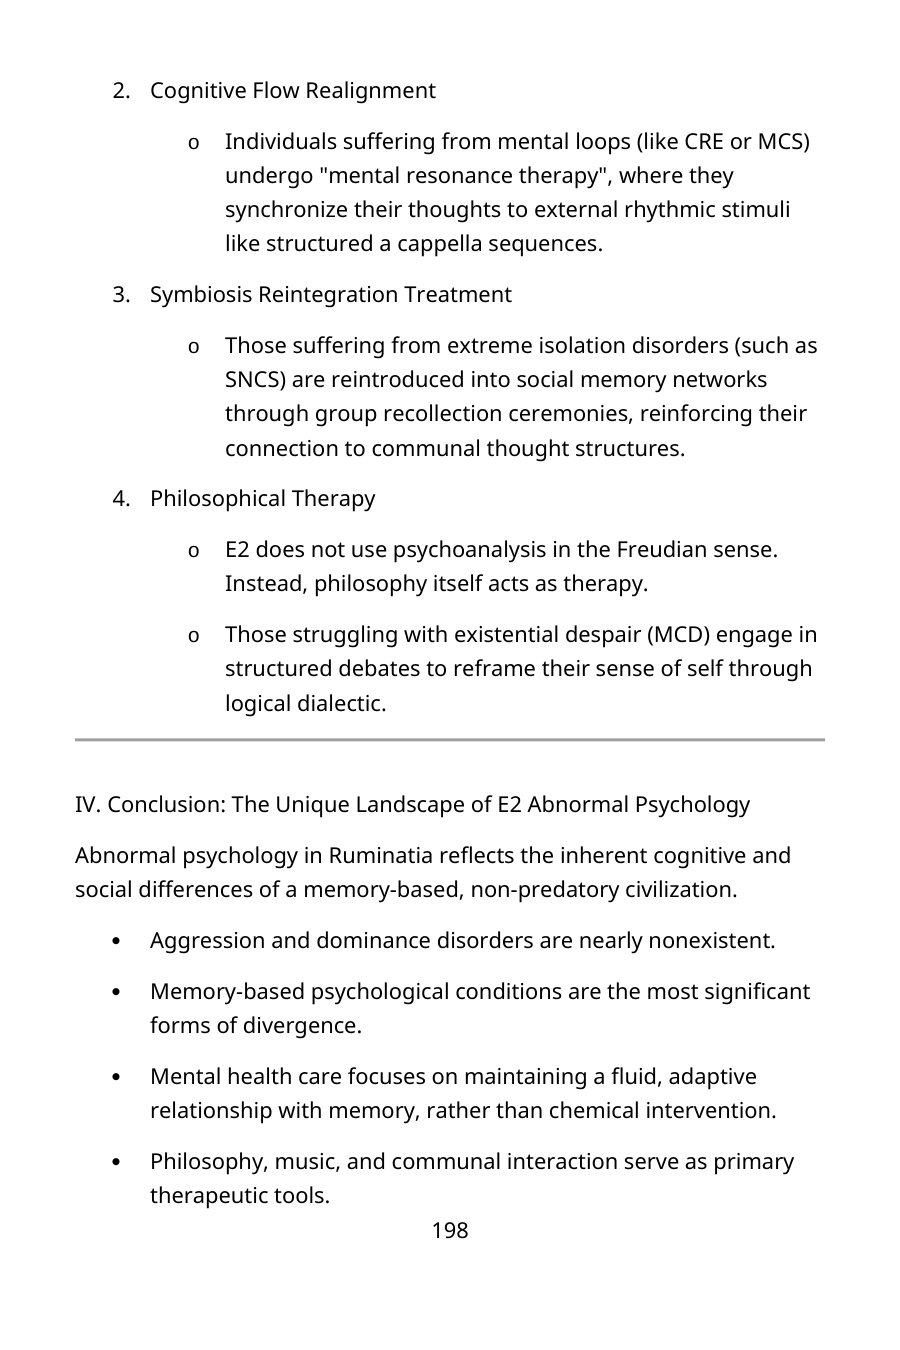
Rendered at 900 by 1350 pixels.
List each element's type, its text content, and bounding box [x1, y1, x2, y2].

list Symbiosis Reintegration Treatment [112, 279, 825, 309]
list Those struggling with existential despair (MCD) engage in structured debates to reframe their sense of self through logical dialectic. [187, 619, 825, 717]
list Philosophy, music, and communal interaction serve as primary therapeutic tools. [112, 1146, 825, 1210]
list Cognitive Flow Realignment [112, 75, 825, 105]
list Aggression and dominance disorders are nearly nonexistent. [112, 925, 825, 955]
text Abnormal psychology in Ruminatia reflects the inherent cognitive and social differences of a memory-based, non-predatory civilization. [75, 840, 825, 904]
list Mental health care focuses on maintaining a fluid, adaptive relationship with memory, rather than chemical intervention. [112, 1061, 825, 1125]
list Those suffering from extreme isolation disorders (such as SNCS) are reintroduced into social memory networks through group recollection ceremonies, reinforcing their connection to communal thought structures. [187, 330, 825, 462]
text IV. Conclusion: The Unique Landscape of E2 Abnormal Psychology [75, 789, 825, 819]
list Memory-based psychological conditions are the most significant forms of divergence. [112, 976, 825, 1040]
list E2 does not use psychoanalysis in the Freudian sense. Instead, philosophy itself acts as therapy. [187, 534, 825, 598]
list Philosophical Therapy [112, 483, 825, 513]
list Individuals suffering from mental loops (like CRE or MCS) undergo "mental resonance therapy", where they synchronize their thoughts to external rhythmic stimuli like structured a cappella sequences. [187, 126, 825, 258]
